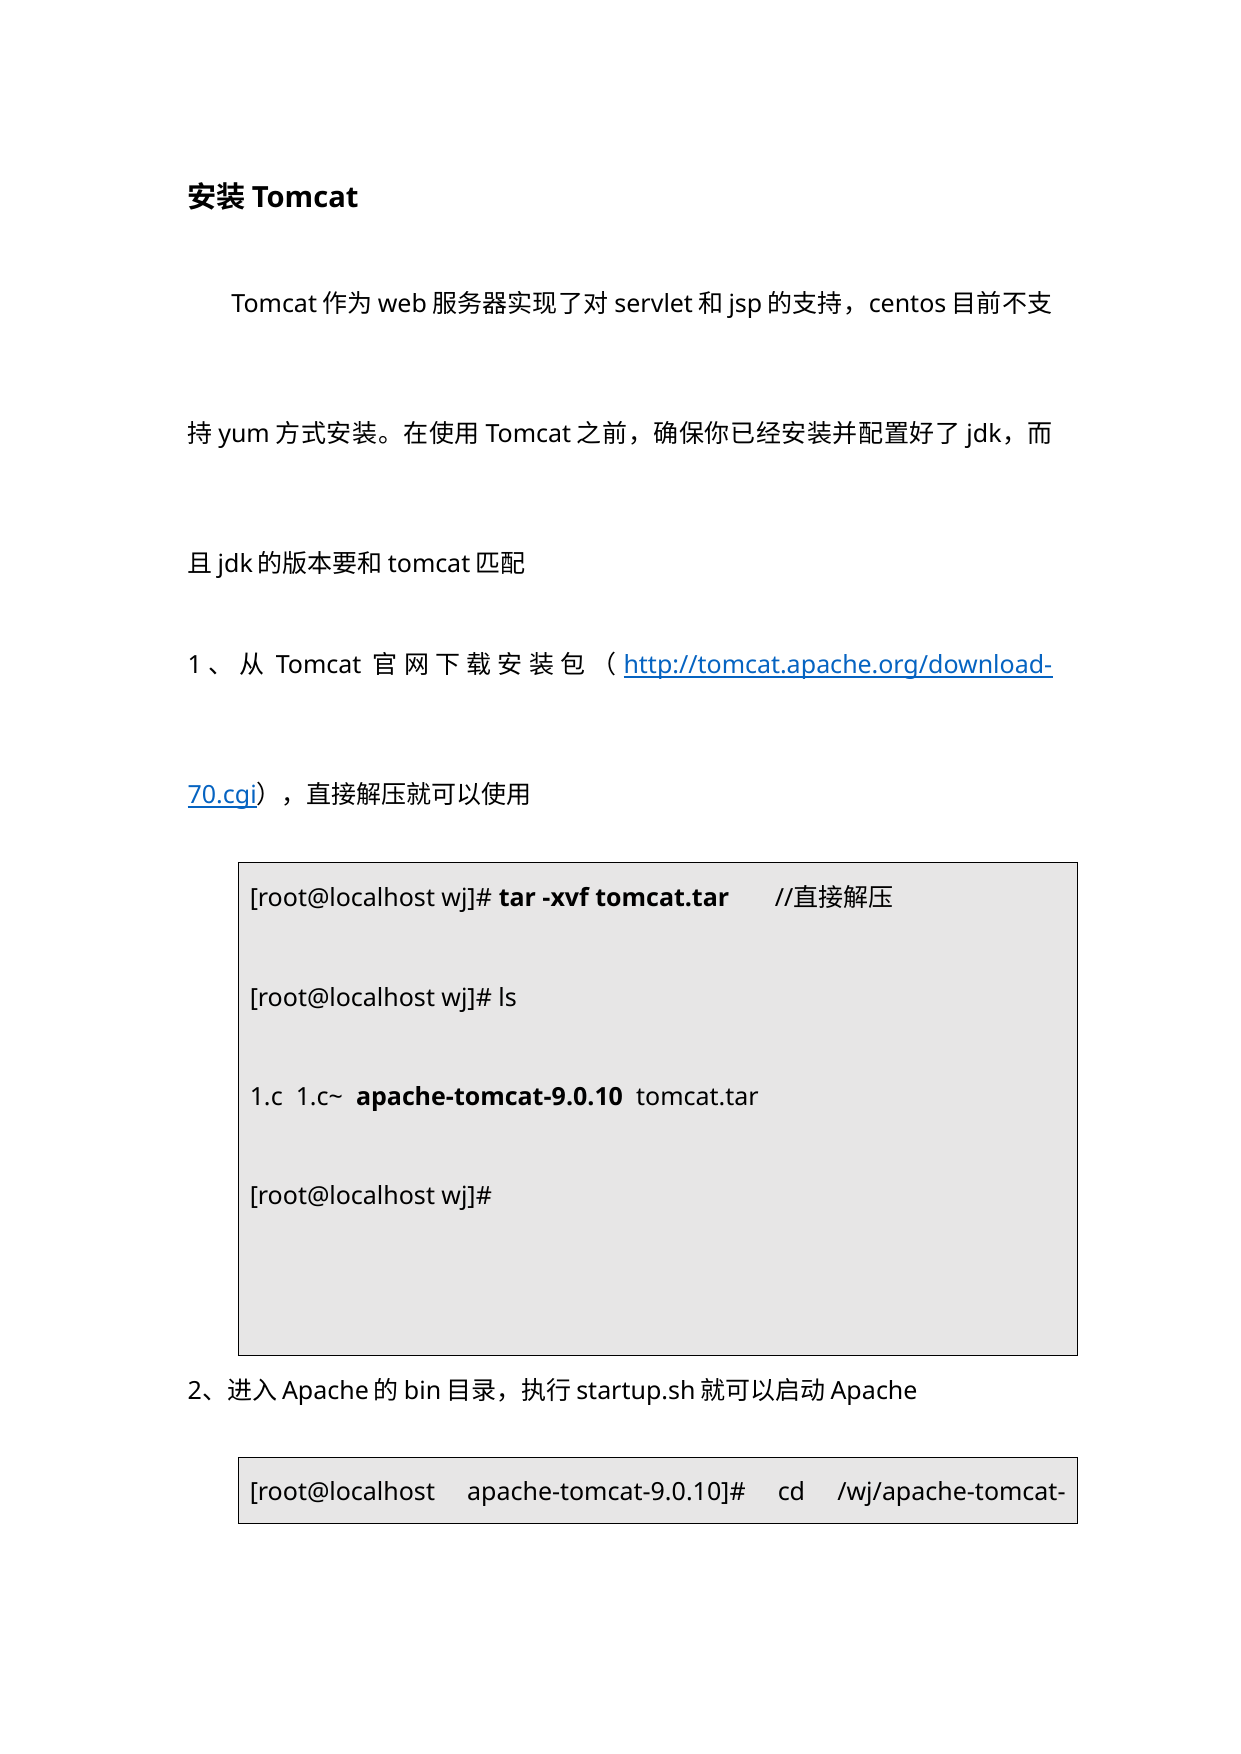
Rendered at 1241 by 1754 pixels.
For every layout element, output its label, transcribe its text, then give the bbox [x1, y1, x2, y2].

table_header [root@localhost wj]# tar -xvf tomcat.tar //直接解压 [root@localhost wj]# ls 1.c 1.c~ apache-tomcat-9.0.10 tomcat.tar [root@localhost wj]# [239, 863, 1077, 1355]
text Tomcat作为web服务器实现了对servlet和jsp的支持，centos目前不支持yum方式安装。在使用Tomcat之前，确保你已经安装并配置好了jdk，而且jdk的版本要和tomcat匹配 [187, 269, 1053, 594]
text 1、从Tomcat官网下载安装包（http://tomcat.apache.org/download-70.cgi），直接解压就可以使用 [187, 631, 1053, 826]
text 安装Tomcat [187, 162, 1053, 227]
text 2、进入Apache的bin目录，执行startup.sh就可以启动Apache [187, 1356, 1053, 1421]
